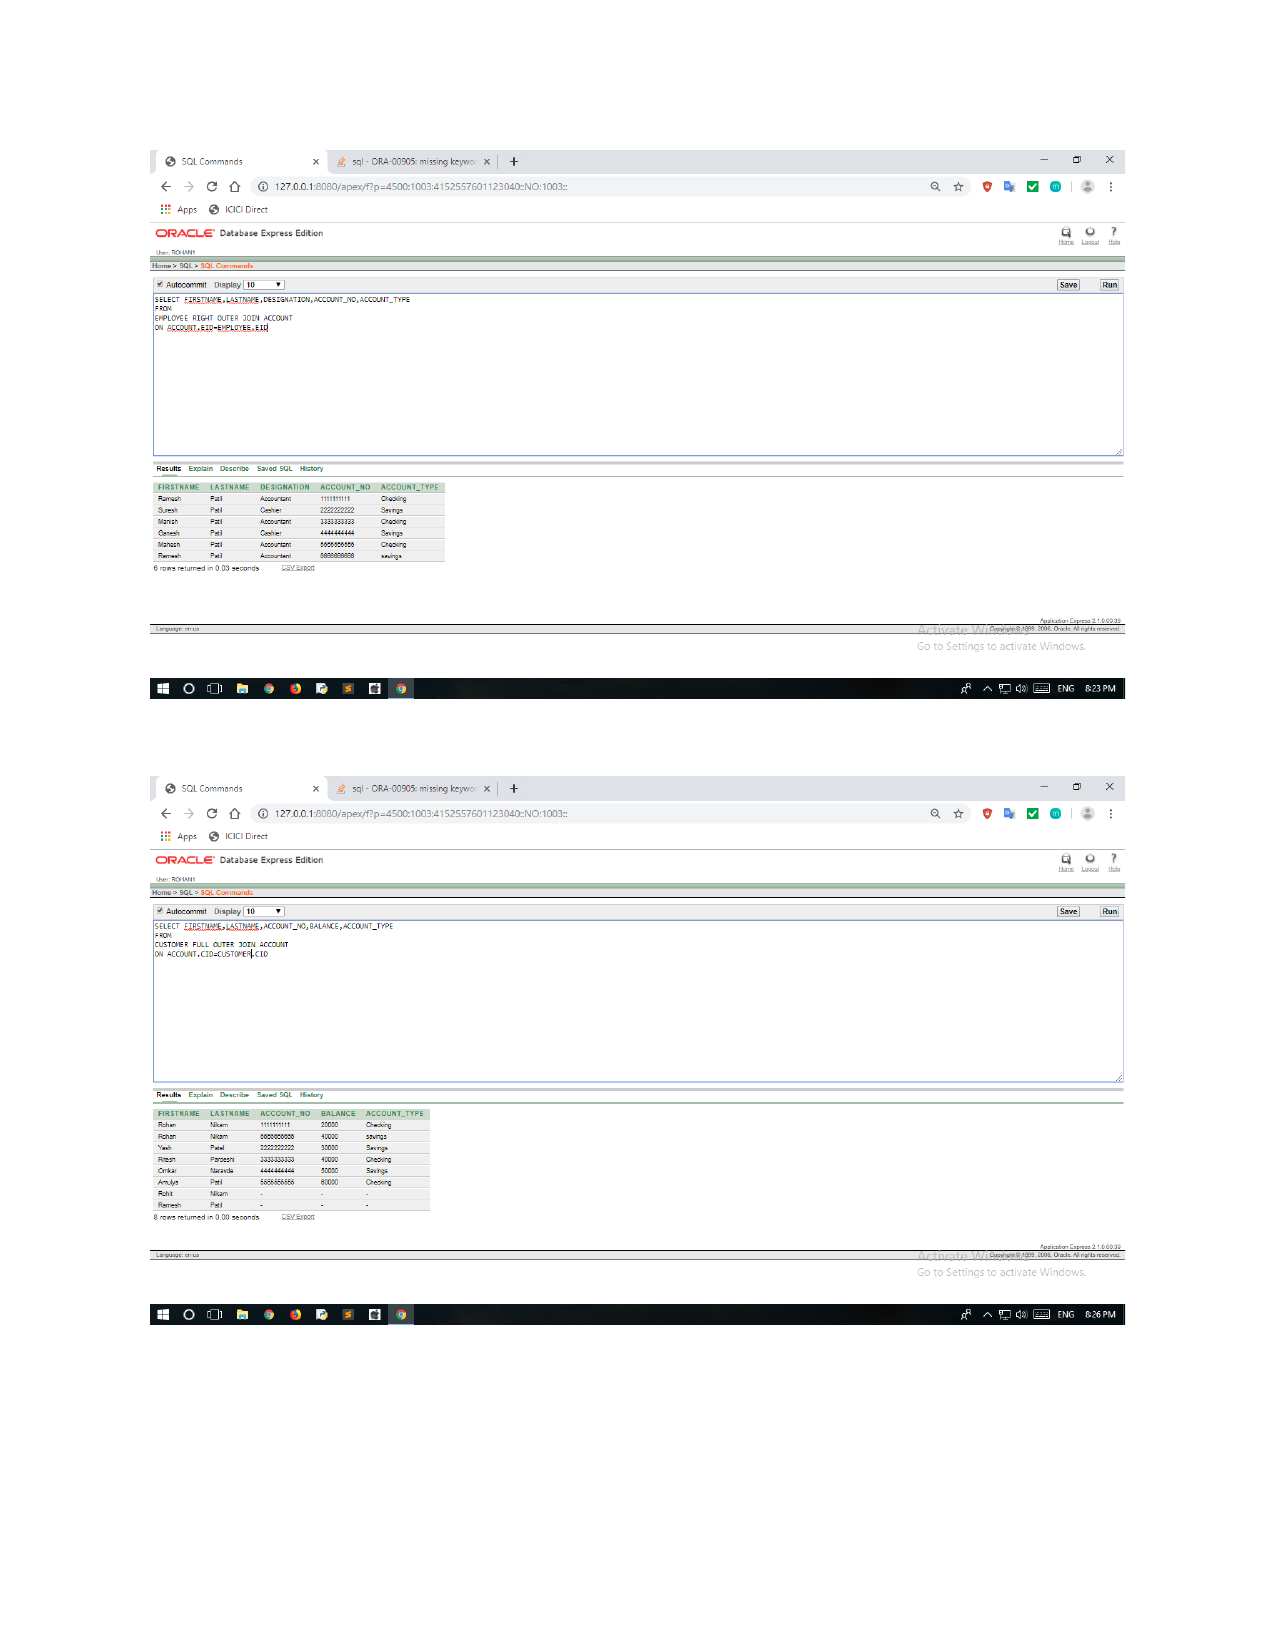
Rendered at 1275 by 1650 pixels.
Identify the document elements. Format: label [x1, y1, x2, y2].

picture [150, 776, 1125, 1325]
picture [150, 150, 1125, 699]
